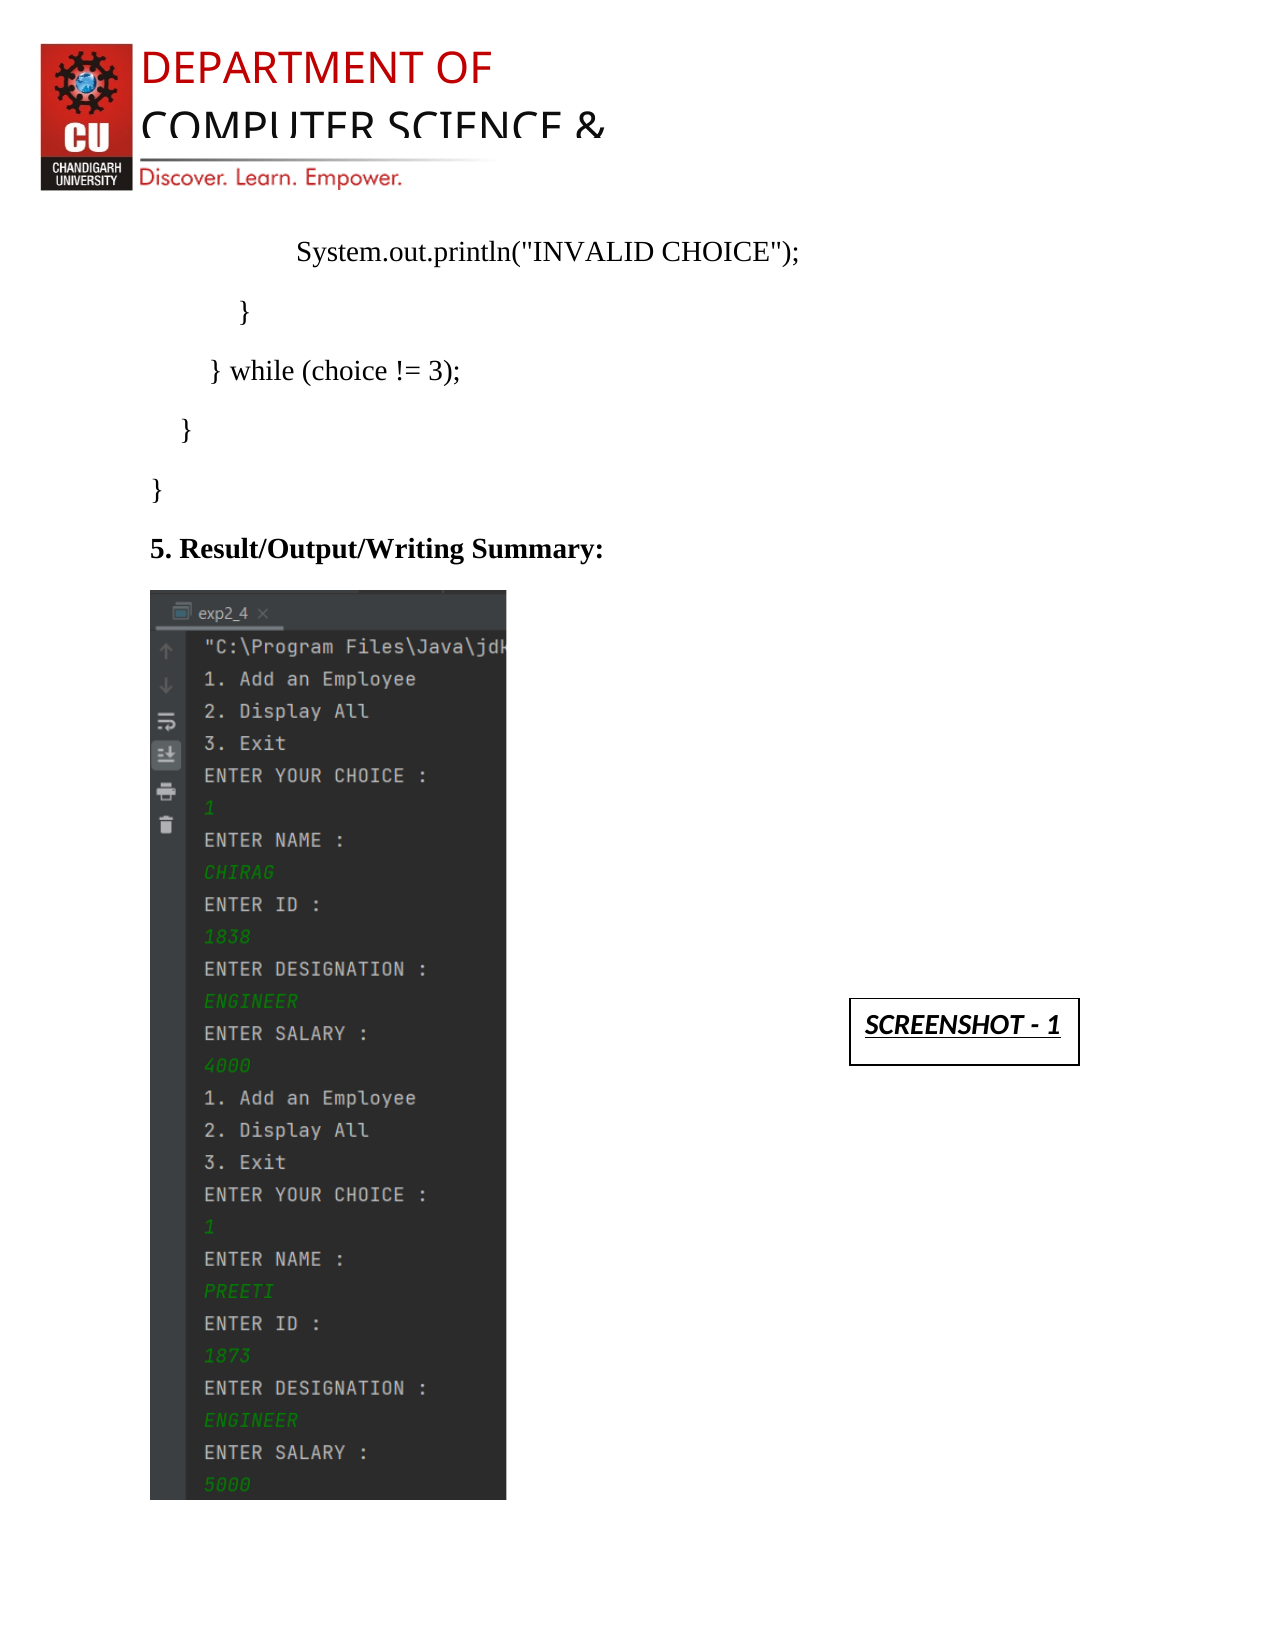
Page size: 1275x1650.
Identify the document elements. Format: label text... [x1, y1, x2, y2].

text 5. Result/Output/Writing Summary: [150, 531, 1125, 565]
picture [150, 590, 507, 1500]
text } [150, 412, 1125, 446]
text } while (choice != 3); [150, 353, 1125, 387]
text } [150, 472, 1125, 505]
text } [150, 294, 1125, 327]
text System.out.println("INVALID CHOICE"); [150, 234, 1125, 268]
picture [40, 43, 529, 191]
